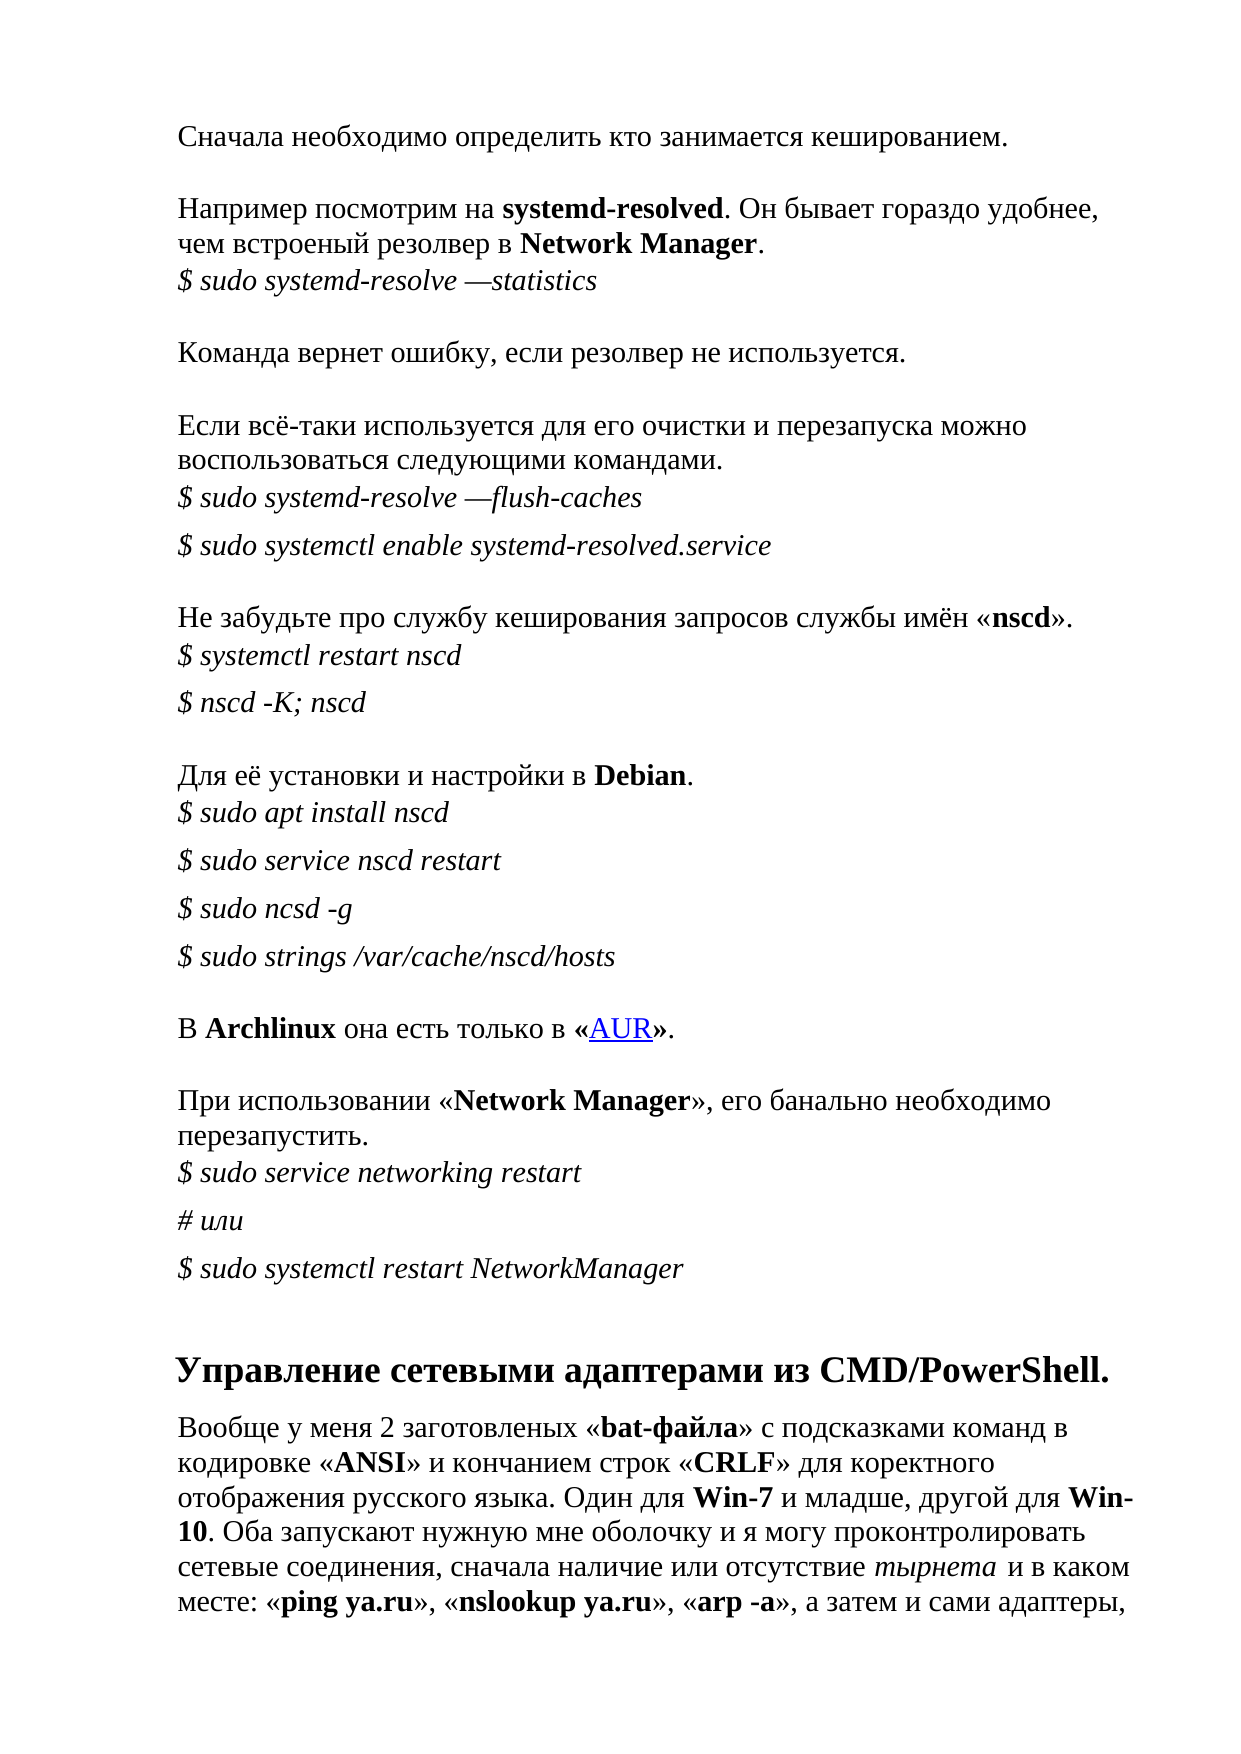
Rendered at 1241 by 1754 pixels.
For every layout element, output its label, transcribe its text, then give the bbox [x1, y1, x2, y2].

text Например посмотрим на systemd-resolved. Он бывает гораздо удобнее, чем встроеный резолвер в Network Manager. [177, 190, 1152, 260]
text $ sudo systemd-resolve —statistics [177, 260, 1152, 297]
text В Archlinux она есть только в «AUR». [177, 1010, 1152, 1045]
text При использовании «Network Manager», его банально необходимо перезапустить. [177, 1082, 1152, 1152]
text Команда вернет ошибку, если резолвер не используется. [177, 335, 1152, 369]
text $ sudo strings /var/cache/nscd/hosts [177, 935, 1152, 973]
text $ sudo systemctl enable systemd-resolved.service [177, 524, 1152, 562]
text Управление сетевыми адаптерами из CMD/PowerShell. [174, 1348, 1152, 1391]
text $ sudo systemctl restart NetworkManager [177, 1248, 1152, 1285]
text # или [177, 1200, 1152, 1237]
text $ nscd -K; nscd [177, 682, 1152, 719]
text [177, 1409, 1152, 1618]
text $ systemctl restart nscd [177, 634, 1152, 671]
text $ sudo systemd-resolve —flush-caches [177, 476, 1152, 514]
text Сначала необходимо определить кто занимается кешированием. [177, 118, 1152, 153]
text Если всё-таки используется для его очистки и перезапуска можно воспользоваться следующими командами. [177, 407, 1152, 476]
text $ sudo ncsd -g [177, 887, 1152, 925]
text $ sudo service networking restart [177, 1152, 1152, 1189]
text $ sudo apt install nscd [177, 791, 1152, 829]
text Не забудьте про службу кеширования запросов службы имён «nscd». [177, 599, 1152, 634]
text $ sudo service nscd restart [177, 839, 1152, 877]
text Для её установки и настройки в Debian. [177, 757, 1152, 791]
